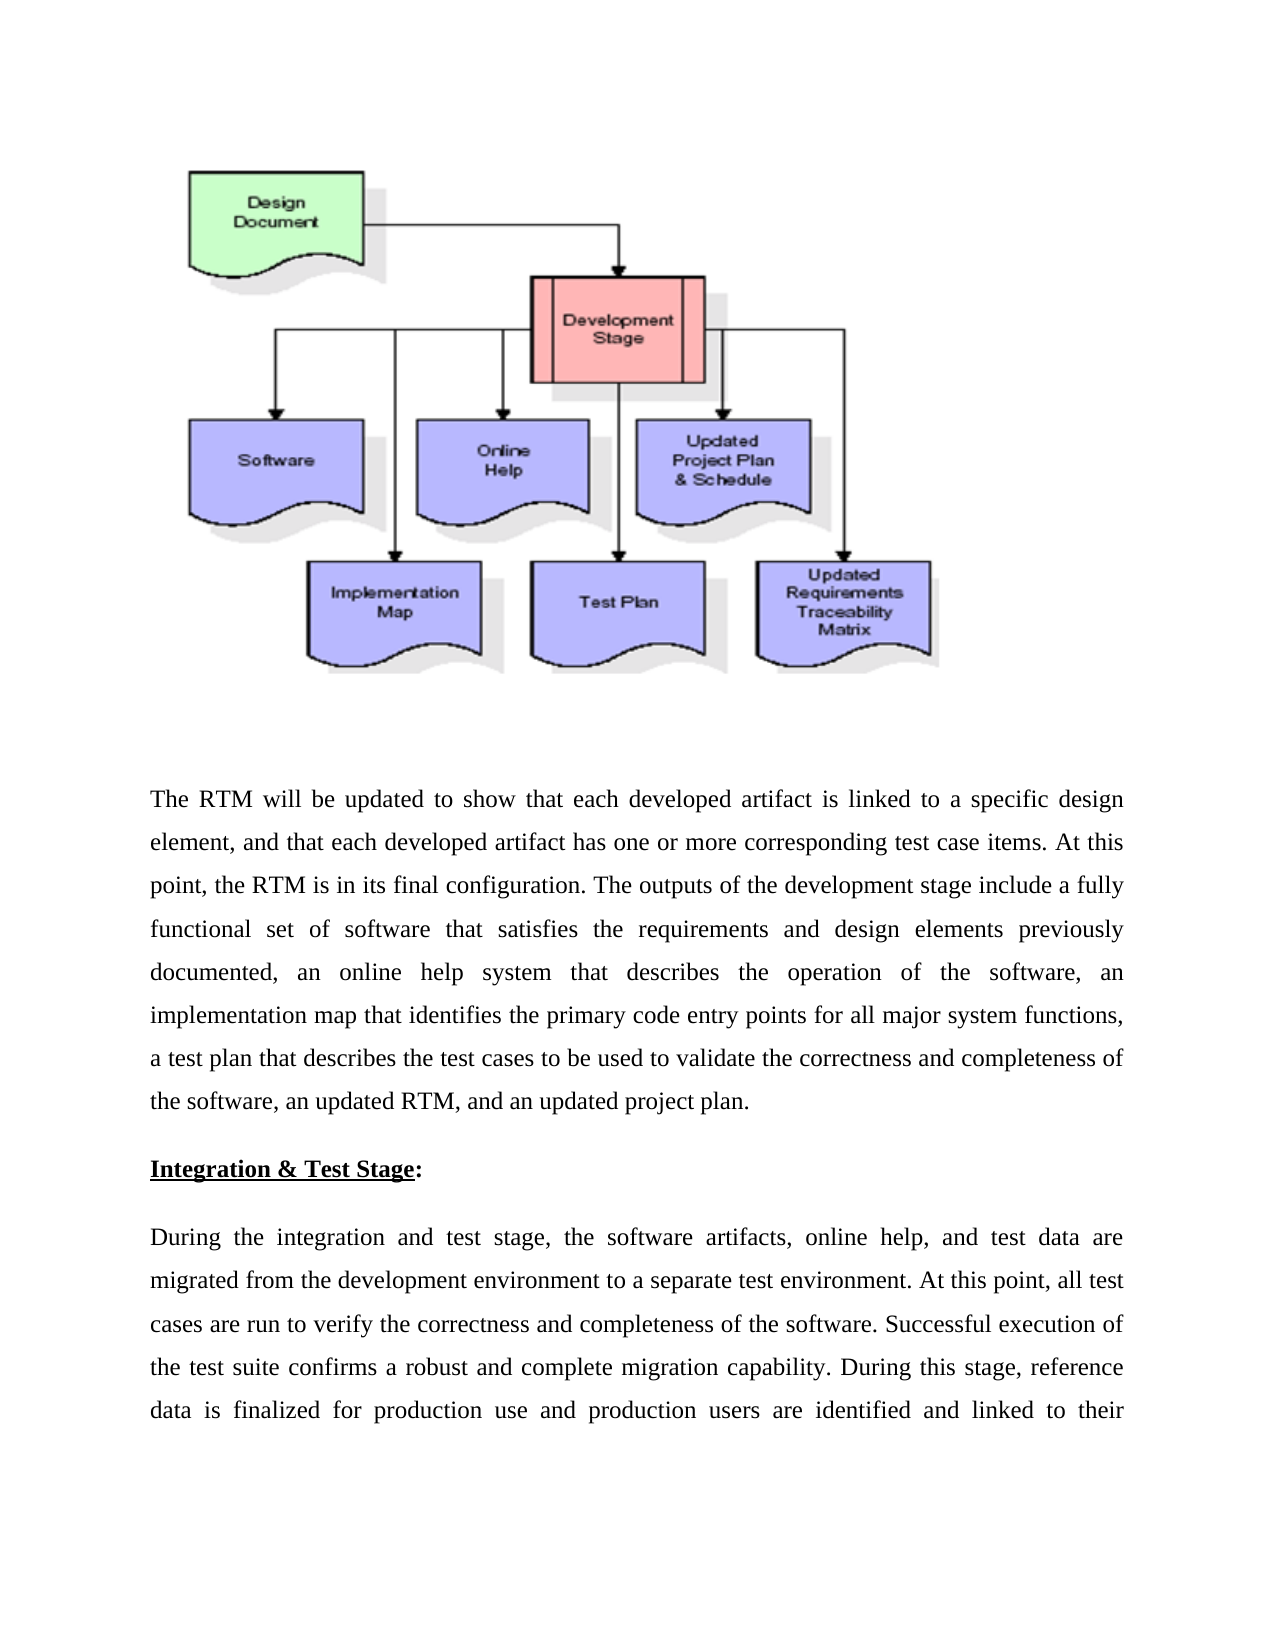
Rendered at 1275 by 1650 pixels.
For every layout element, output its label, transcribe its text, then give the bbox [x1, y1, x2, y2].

picture [150, 150, 1016, 746]
text Integration & Test Stage: [150, 1154, 1125, 1183]
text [150, 1222, 1125, 1424]
text The RTM will be updated to show that each developed artifact is linked to a specific design element, and that each developed artifact has one or more corresponding test case items. At this point, the RTM is in its final configuration. The outputs of the development stage include a fully functional set of software that satisfies the requirements and design elements previously documented, an online help system that describes the operation of the software, an implementation map that identifies the primary code entry points for all major system functions, a test plan that describes the test cases to be used to validate the correctness and completeness of the software, an updated RTM, and an updated project plan. [150, 784, 1125, 1115]
